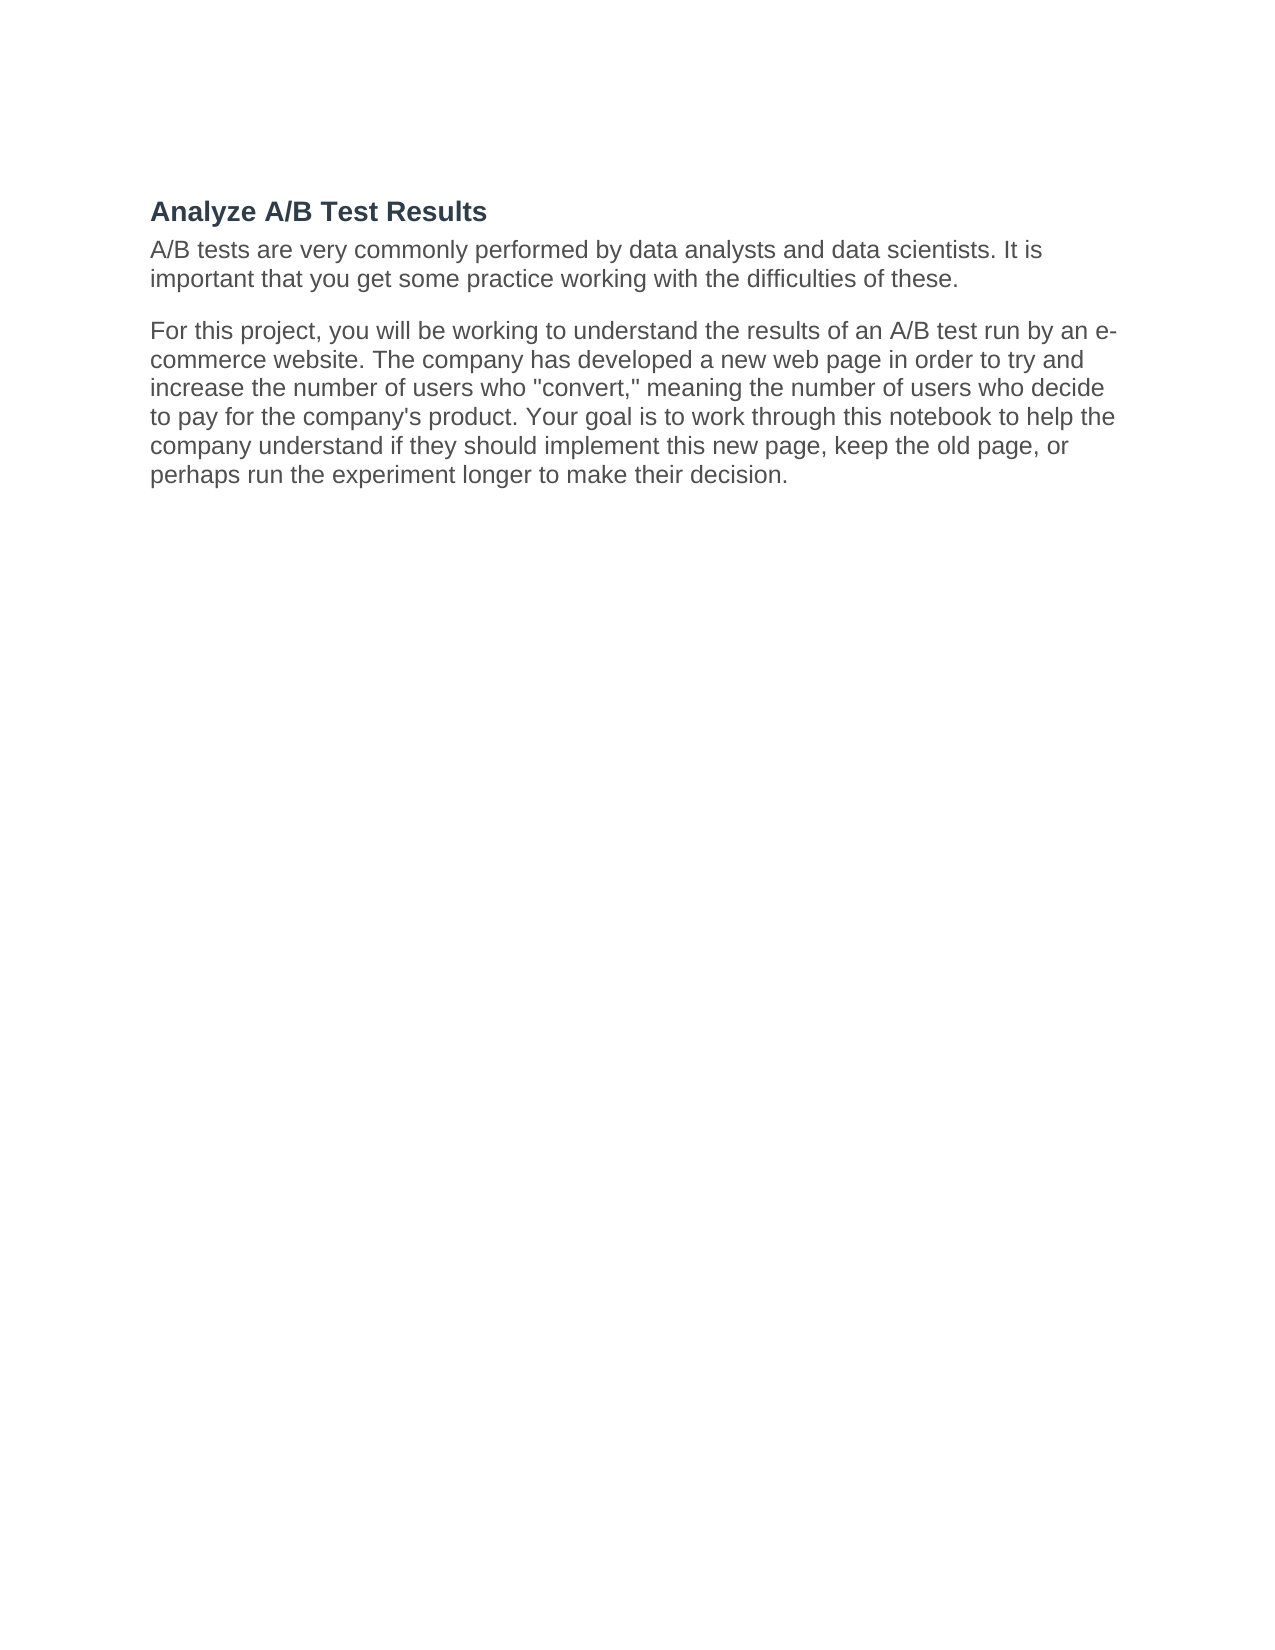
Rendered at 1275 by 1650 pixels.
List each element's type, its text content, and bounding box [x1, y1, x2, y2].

text Analyze A/B Test Results [150, 194, 1125, 227]
text A/B tests are very commonly performed by data analysts and data scientists. It is important that you get some practice working with the difficulties of these. [150, 235, 1125, 292]
text For this project, you will be working to understand the results of an A/B test run by an e-commerce website. The company has developed a new web page in order to try and increase the number of users who "convert," meaning the number of users who decide to pay for the company's product. Your goal is to work through this notebook to help the company understand if they should implement this new page, keep the old page, or perhaps run the experiment longer to make their decision. [150, 316, 1125, 488]
